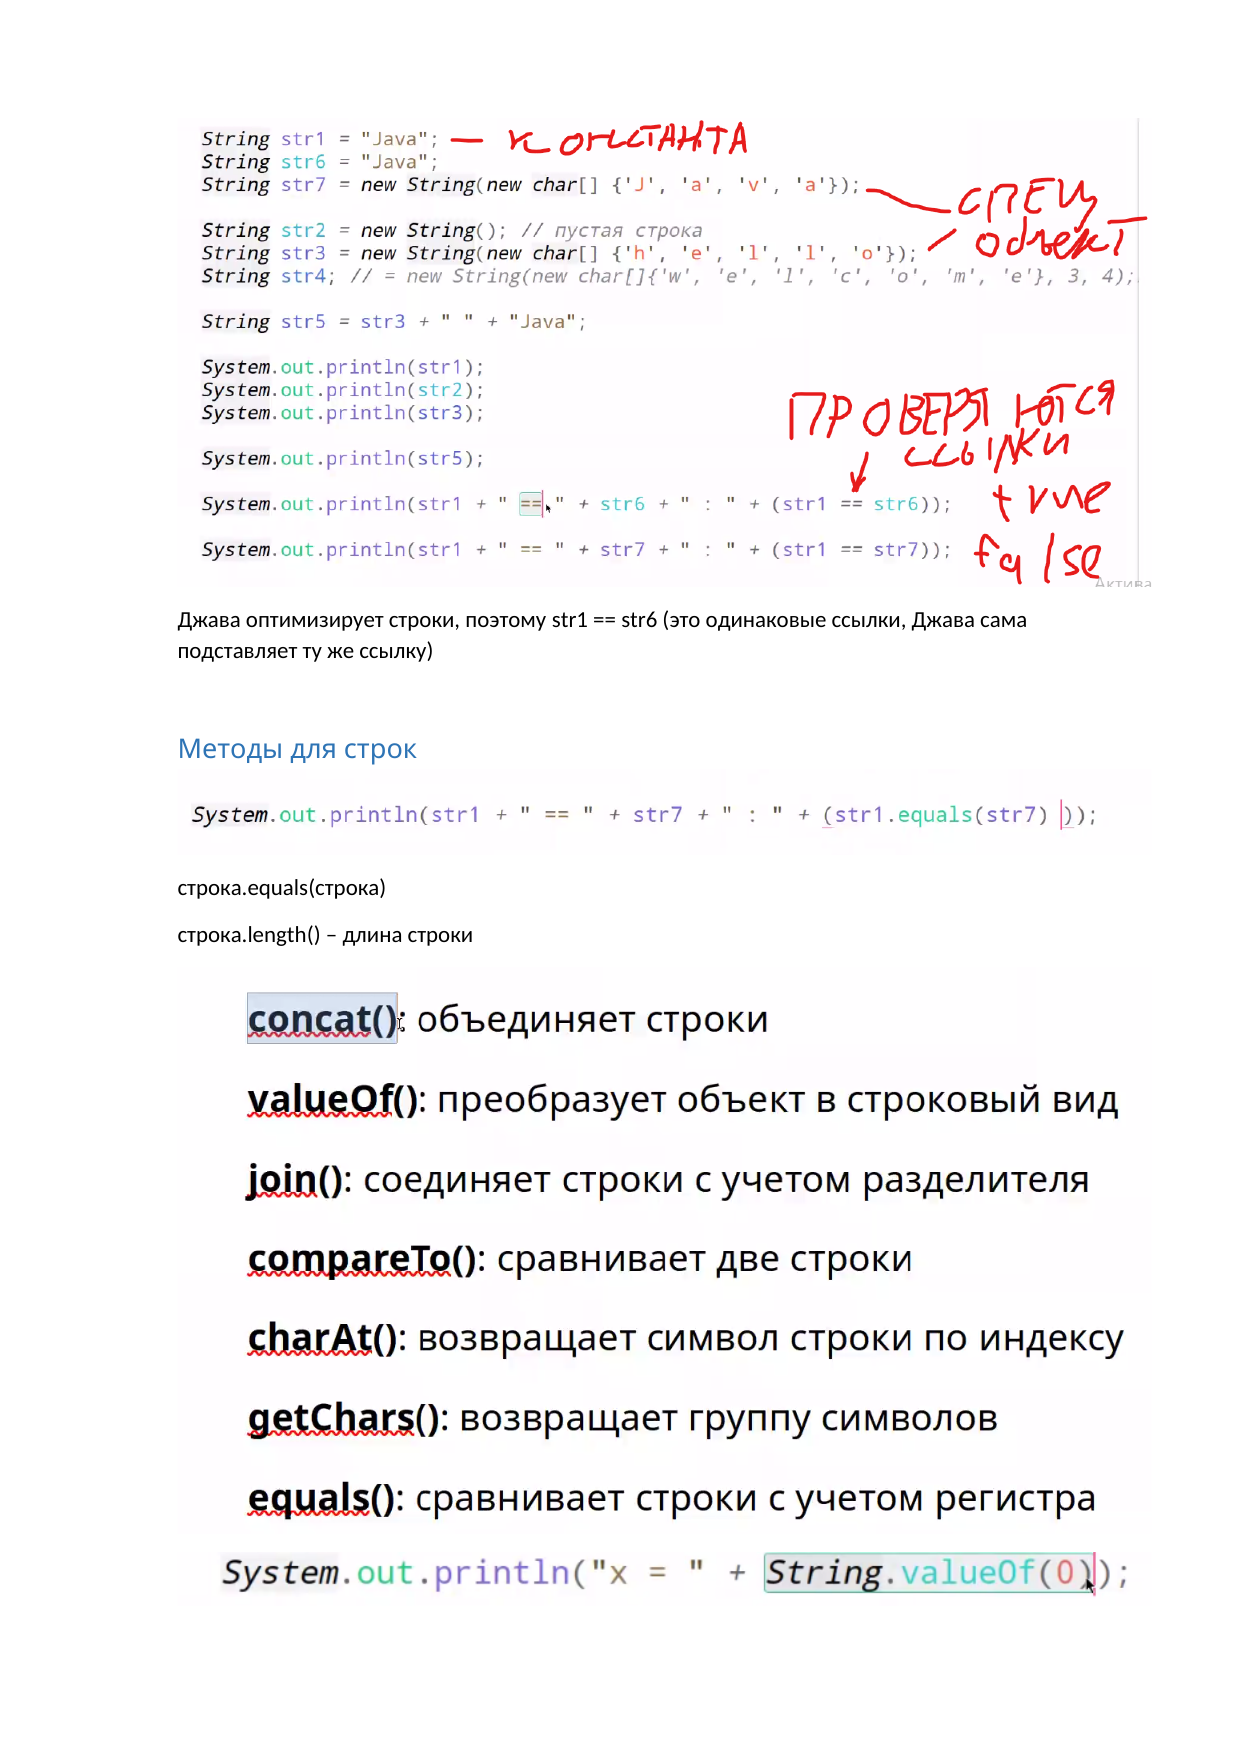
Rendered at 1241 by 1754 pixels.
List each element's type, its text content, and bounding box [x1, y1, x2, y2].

subtitle Методы для строк [177, 729, 1152, 766]
text строка.length() – длина строки [177, 920, 1152, 948]
text Джава оптимизирует строки, поэтому str1 == str6 (это одинаковые ссылки, Джава сама подставляет ту же ссылку) [177, 606, 1152, 664]
picture [177, 967, 1152, 1534]
picture [177, 118, 1152, 587]
picture [177, 1552, 1152, 1606]
text строка.equals(строка) [177, 873, 1152, 901]
picture [177, 769, 1152, 855]
